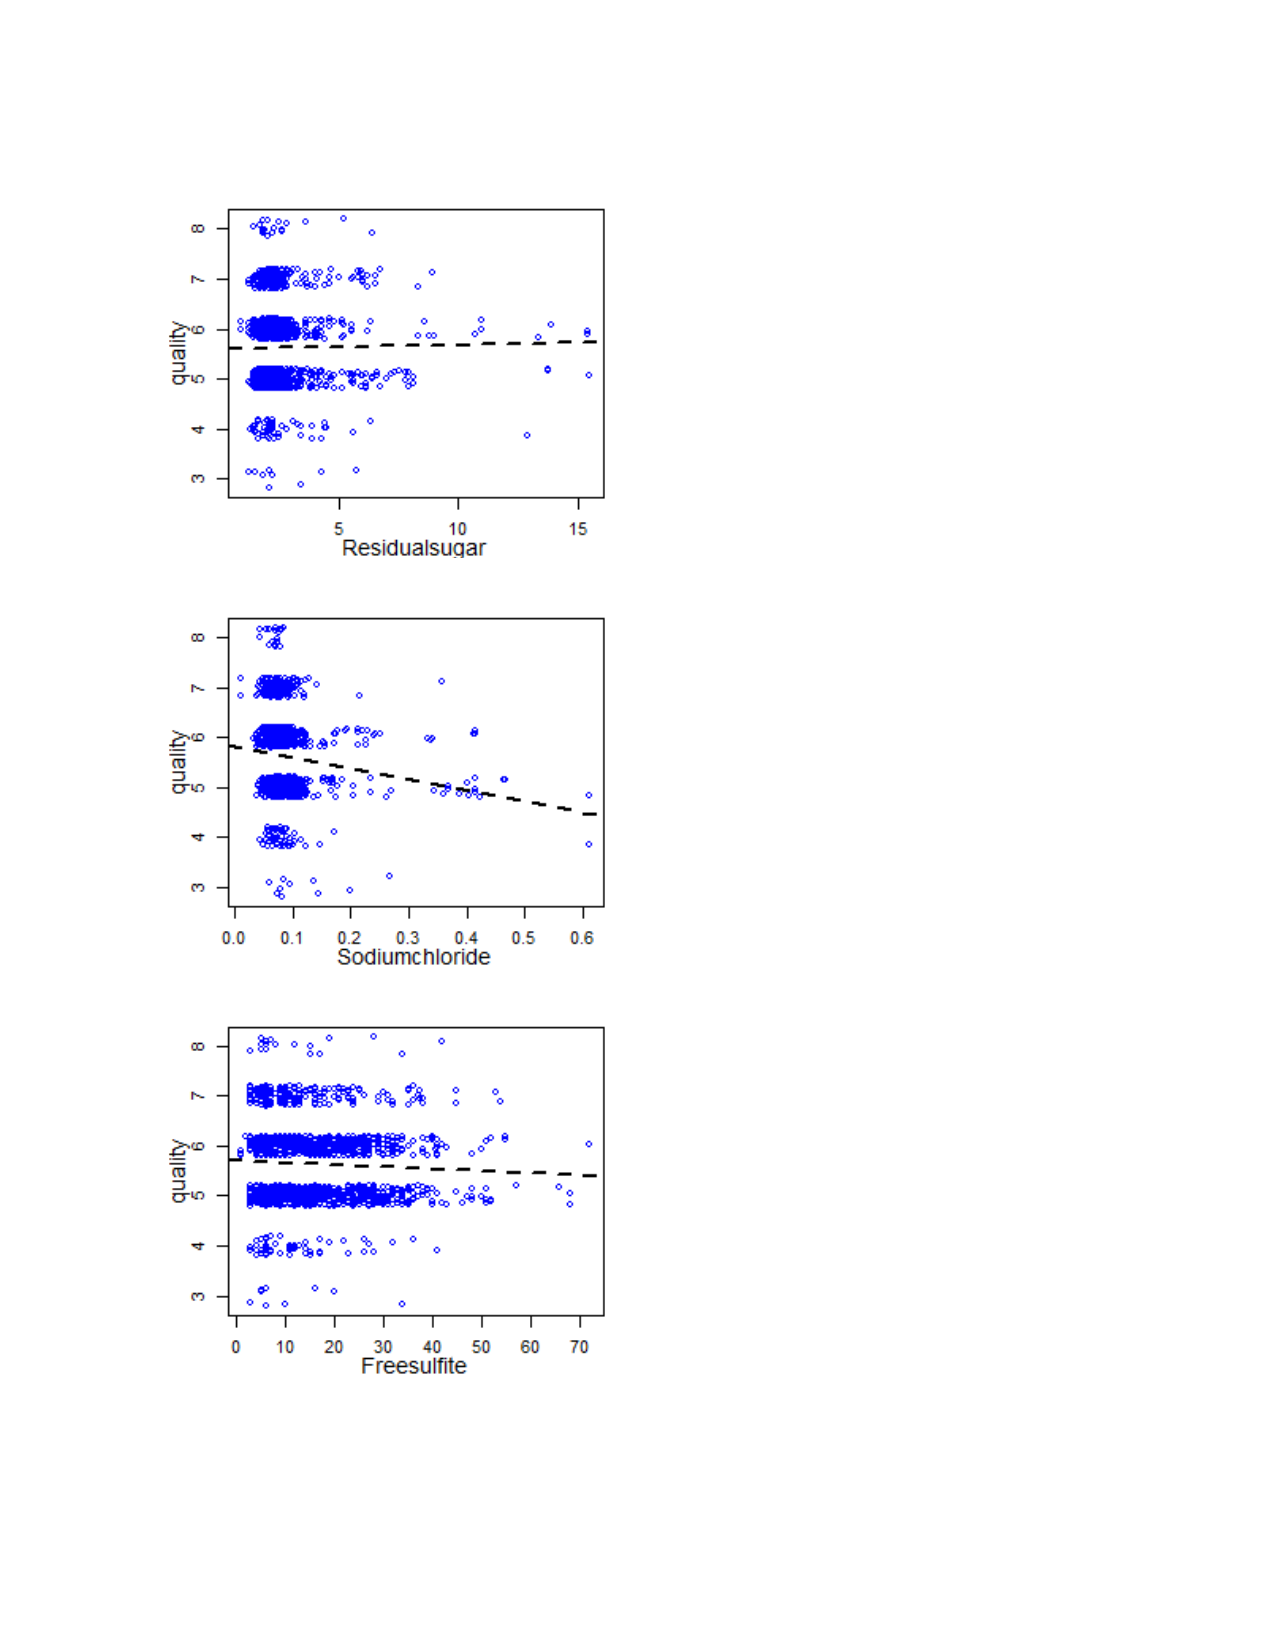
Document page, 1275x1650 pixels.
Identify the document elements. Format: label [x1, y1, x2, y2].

picture [168, 150, 624, 1377]
